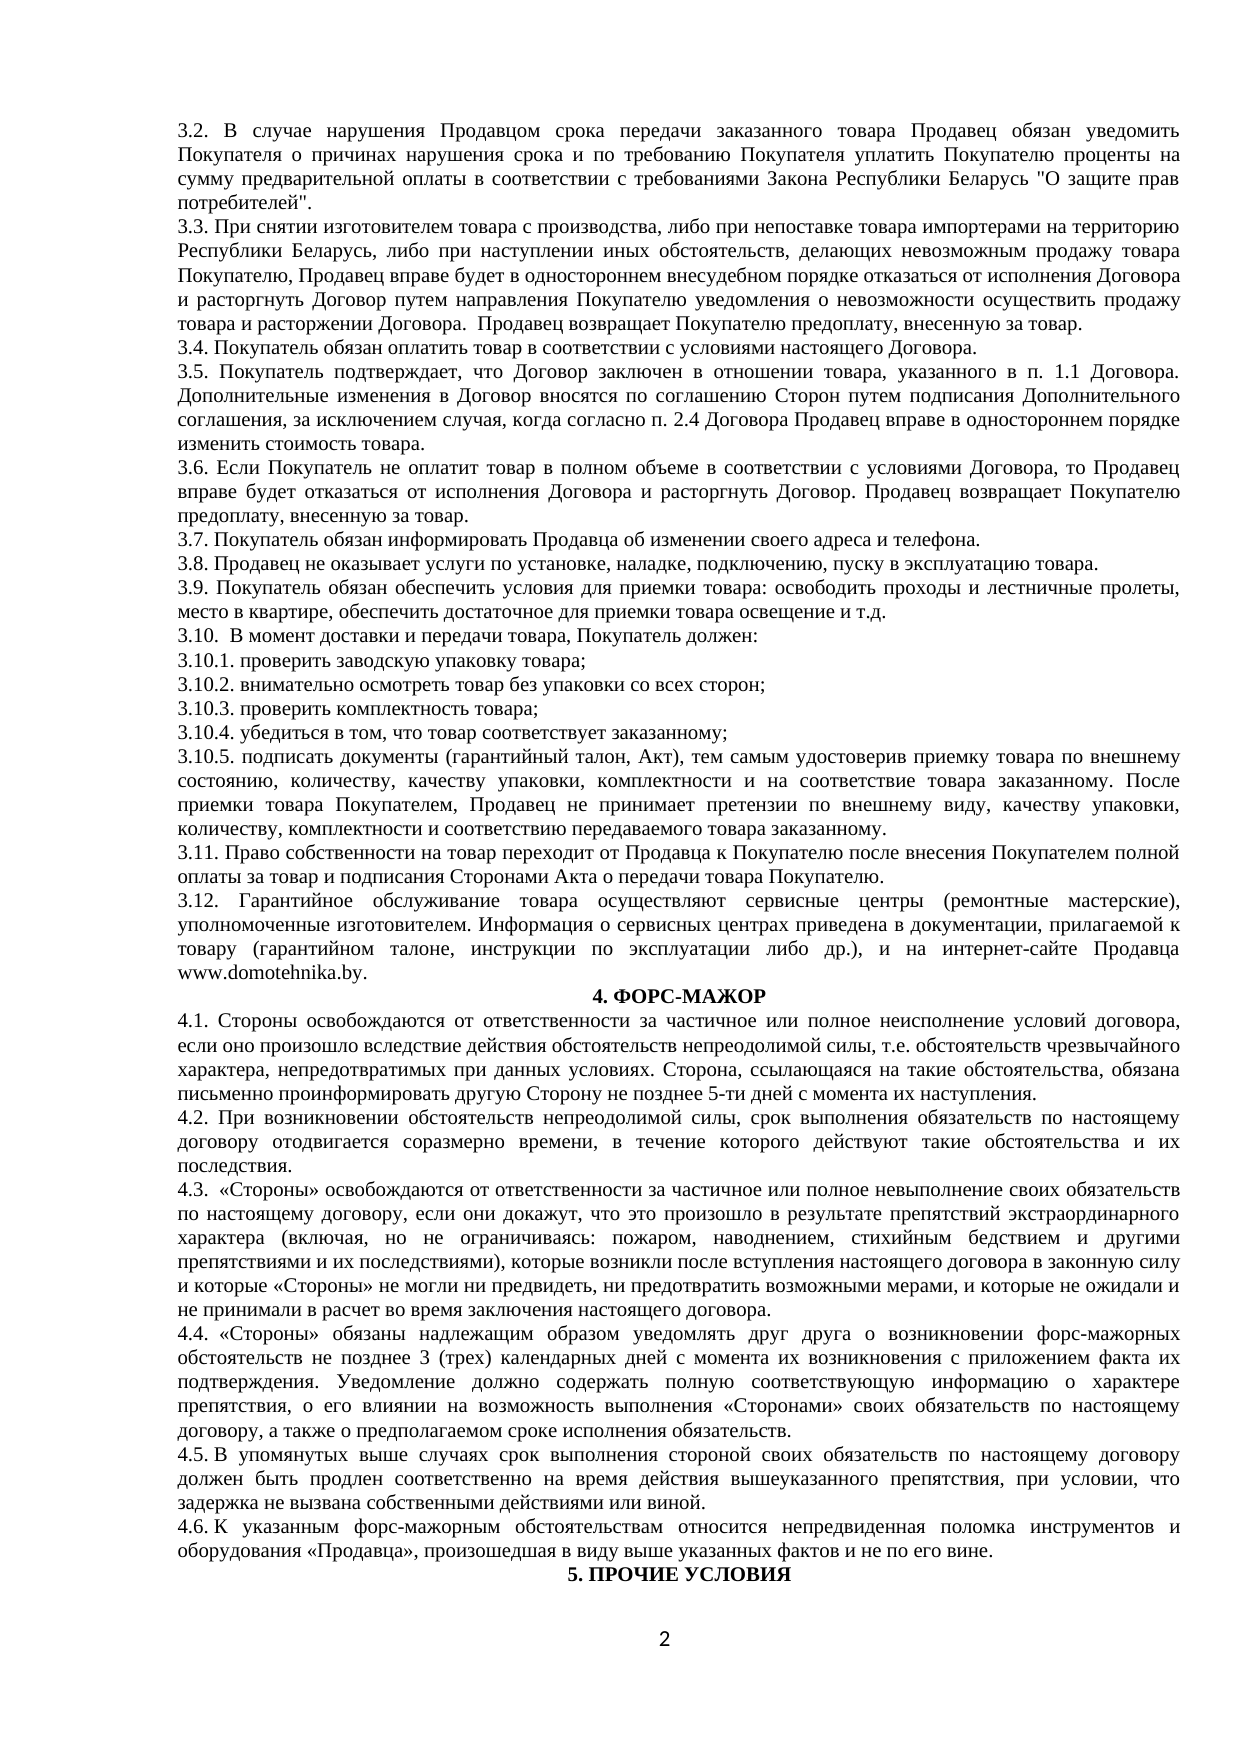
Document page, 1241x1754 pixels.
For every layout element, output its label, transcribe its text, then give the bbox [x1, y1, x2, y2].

text 3.10.4. убедиться в том, что товар соответствует заказанному; [177, 720, 1181, 744]
text 3.2. В случае нарушения Продавцом срока передачи заказанного товара Продавец обязан уведомить Покупателя о причинах нарушения срока и по требованию Покупателя уплатить Покупателю проценты на сумму предварительной оплаты в соответствии с требованиями Закона Республики Беларусь "О защите прав потребителей". [177, 118, 1181, 214]
text 4.4. «Стороны» обязаны надлежащим образом уведомлять друг друга о возникновении форс-мажорных обстоятельств не позднее 3 (трех) календарных дней с момента их возникновения с приложением факта их подтверждения. Уведомление должно содержать полную соответствующую информацию о характере препятствия, о его влиянии на возможность выполнения «Сторонами» своих обязательств по настоящему договору, а также о предполагаемом сроке исполнения обязательств. [177, 1321, 1181, 1442]
text 3.12. Гарантийное обслуживание товара осуществляют сервисные центры (ремонтные мастерские), уполномоченные изготовителем. Информация о сервисных центрах приведена в документации, прилагаемой к товару (гарантийном талоне, инструкции по эксплуатации либо др.), и на интернет-сайте Продавца www.domotehnika.by. [177, 888, 1181, 984]
text 4.1. Стороны освобождаются от ответственности за частичное или полное неисполнение условий договора, если оно произошло вследствие действия обстоятельств непреодолимой силы, т.е. обстоятельств чрезвычайного характера, непредотвратимых при данных условиях. Сторона, ссылающаяся на такие обстоятельства, обязана письменно проинформировать другую Сторону не позднее 5-ти дней с момента их наступления. [177, 1008, 1181, 1105]
text 4.5. В упомянутых выше случаях срок выполнения стороной своих обязательств по настоящему договору должен быть продлен соответственно на время действия вышеуказанного препятствия, при условии, что задержка не вызвана собственными действиями или виной. [177, 1442, 1181, 1514]
text 3.10.1. проверить заводскую упаковку товара; [177, 647, 1181, 672]
text 3.10.2. внимательно осмотреть товар без упаковки со всех сторон; [177, 672, 1181, 696]
text 3.10.3. проверить комплектность товара; [177, 696, 1181, 720]
text 3.6. Если Покупатель не оплатит товар в полном объеме в соответствии с условиями Договора, то Продавец вправе будет отказаться от исполнения Договора и расторгнуть Договор. Продавец возвращает Покупателю предоплату, внесенную за товар. [177, 455, 1181, 527]
text 3.3. При снятии изготовителем товара с производства, либо при непоставке товара импортерами на территорию Республики Беларусь, либо при наступлении иных обстоятельств, делающих невозможным продажу товара Покупателю, Продавец вправе будет в одностороннем внесудебном порядке отказаться от исполнения Договора и расторгнуть Договор путем направления Покупателю уведомления о невозможности осуществить продажу товара и расторжении Договора. Продавец возвращает Покупателю предоплату, внесенную за товар. [177, 214, 1181, 335]
text 4.2. При возникновении обстоятельств непреодолимой силы, срок выполнения обязательств по настоящему договору отодвигается соразмерно времени, в течение которого действуют такие обстоятельства и их последствия. [177, 1105, 1181, 1177]
text 3.10. В момент доставки и передачи товара, Покупатель должен: [177, 623, 1181, 647]
text 4.6. К указанным форс-мажорным обстоятельствам относится непредвиденная поломка инструментов и оборудования «Продавца», произошедшая в виду выше указанных фактов и не по его вине. [177, 1514, 1181, 1562]
text 3.9. Покупатель обязан обеспечить условия для приемки товара: освободить проходы и лестничные пролеты, место в квартире, обеспечить достаточное для приемки товара освещение и т.д. [177, 575, 1181, 623]
text 4.3. «Стороны» освобождаются от ответственности за частичное или полное невыполнение своих обязательств по настоящему договору, если они докажут, что это произошло в результате препятствий экстраординарного характера (включая, но не ограничиваясь: пожаром, наводнением, стихийным бедствием и другими препятствиями и их последствиями), которые возникли после вступления настоящего договора в законную силу и которые «Стороны» не могли ни предвидеть, ни предотвратить возможными мерами, и которые не ожидали и не принимали в расчет во время заключения настоящего договора. [177, 1177, 1181, 1321]
text 3.4. Покупатель обязан оплатить товар в соответствии с условиями настоящего Договора. [177, 335, 1181, 359]
text 4. ФОРС-МАЖОР [177, 984, 1181, 1008]
text 3.10.5. подписать документы (гарантийный талон, Акт), тем самым удостоверив приемку товара по внешнему состоянию, количеству, качеству упаковки, комплектности и на соответствие товара заказанному. После приемки товара Покупателем, Продавец не принимает претензии по внешнему виду, качеству упаковки, количеству, комплектности и соответствию передаваемого товара заказанному. [177, 744, 1181, 840]
text 3.5. Покупатель подтверждает, что Договор заключен в отношении товара, указанного в п. 1.1 Договора. Дополнительные изменения в Договор вносятся по соглашению Сторон путем подписания Дополнительного соглашения, за исключением случая, когда согласно п. 2.4 Договора Продавец вправе в одностороннем порядке изменить стоимость товара. [177, 359, 1181, 455]
text 5. ПРОЧИЕ УСЛОВИЯ [177, 1562, 1181, 1586]
text 3.7. Покупатель обязан информировать Продавца об изменении своего адреса и телефона. [177, 527, 1181, 551]
text 3.8. Продавец не оказывает услуги по установке, наладке, подключению, пуску в эксплуатацию товара. [177, 551, 1181, 575]
text 3.11. Право собственности на товар переходит от Продавца к Покупателю после внесения Покупателем полной оплаты за товар и подписания Сторонами Акта о передачи товара Покупателю. [177, 840, 1181, 888]
